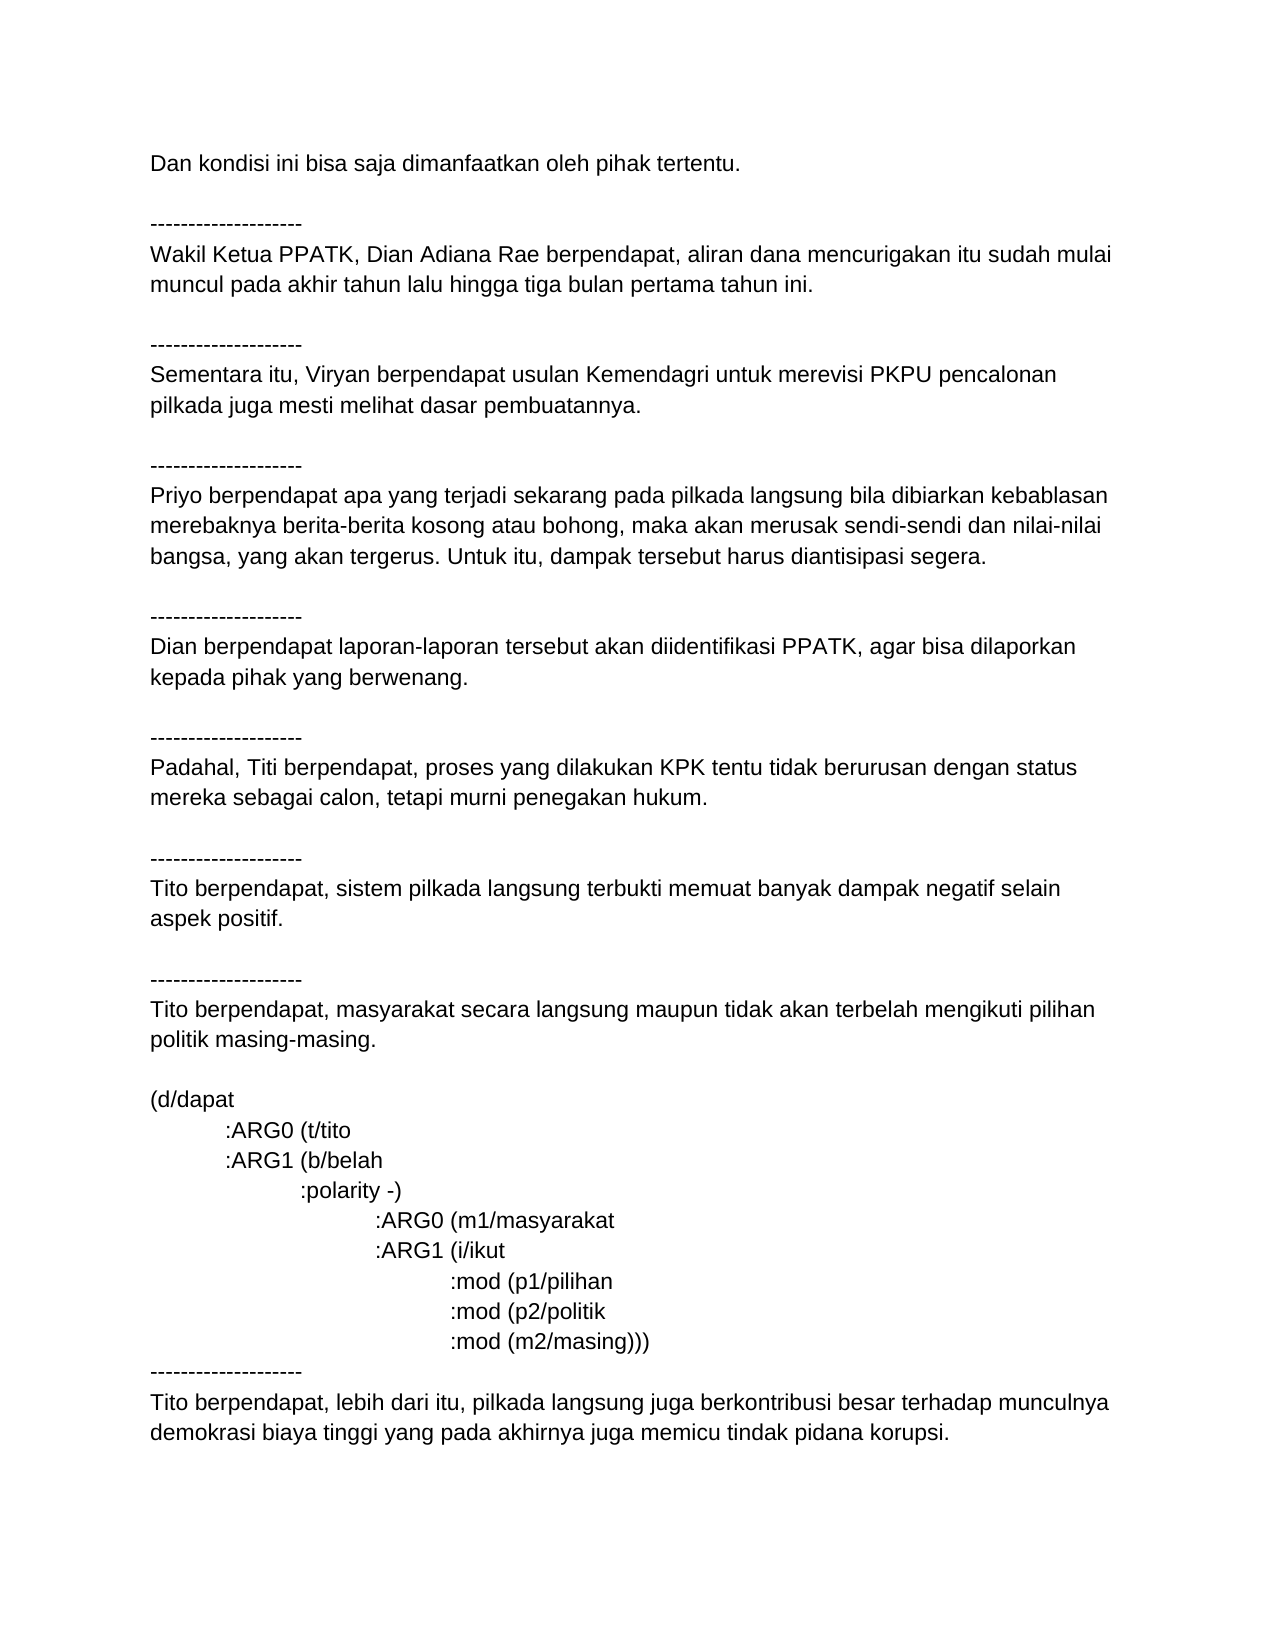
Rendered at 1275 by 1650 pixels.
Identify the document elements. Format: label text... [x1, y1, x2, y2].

text -------------------- [150, 845, 1125, 871]
text -------------------- [150, 724, 1125, 750]
text :ARG0 (m1/masyarakat [150, 1207, 1125, 1234]
text -------------------- [150, 452, 1125, 478]
text :mod (p1/pilihan [150, 1268, 1125, 1294]
text (d/dapat [150, 1086, 1125, 1113]
text Priyo berpendapat apa yang terjadi sekarang pada pilkada langsung bila dibiarkan kebablasan merebaknya berita-berita kosong atau bohong, maka akan merusak sendi-sendi dan nilai-nilai bangsa, yang akan tergerus. Untuk itu, dampak tersebut harus diantisipasi segera. [150, 482, 1125, 569]
text -------------------- [150, 966, 1125, 992]
text Tito berpendapat, sistem pilkada langsung terbukti memuat banyak dampak negatif selain aspek positif. [150, 875, 1125, 932]
text Dian berpendapat laporan-laporan tersebut akan diidentifikasi PPATK, agar bisa dilaporkan kepada pihak yang berwenang. [150, 633, 1125, 690]
text Tito berpendapat, masyarakat secara langsung maupun tidak akan terbelah mengikuti pilihan politik masing-masing. [150, 996, 1125, 1052]
text -------------------- [150, 1358, 1125, 1385]
text -------------------- [150, 331, 1125, 358]
text Wakil Ketua PPATK, Dian Adiana Rae berpendapat, aliran dana mencurigakan itu sudah mulai muncul pada akhir tahun lalu hingga tiga bulan pertama tahun ini. [150, 241, 1125, 297]
text Sementara itu, Viryan berpendapat usulan Kemendagri untuk merevisi PKPU pencalonan pilkada juga mesti melihat dasar pembuatannya. [150, 361, 1125, 418]
text :ARG0 (t/tito [150, 1117, 1125, 1143]
text Padahal, Titi berpendapat, proses yang dilakukan KPK tentu tidak berurusan dengan status mereka sebagai calon, tetapi murni penegakan hukum. [150, 754, 1125, 811]
text Tito berpendapat, lebih dari itu, pilkada langsung juga berkontribusi besar terhadap munculnya demokrasi biaya tinggi yang pada akhirnya juga memicu tindak pidana korupsi. [150, 1388, 1125, 1445]
text :ARG1 (i/ikut [150, 1237, 1125, 1264]
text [150, 150, 1125, 176]
text :polarity -) [150, 1177, 1125, 1203]
text -------------------- [150, 210, 1125, 237]
text -------------------- [150, 603, 1125, 629]
text :ARG1 (b/belah [150, 1147, 1125, 1173]
text :mod (m2/masing))) [150, 1328, 1125, 1354]
text :mod (p2/politik [150, 1298, 1125, 1324]
